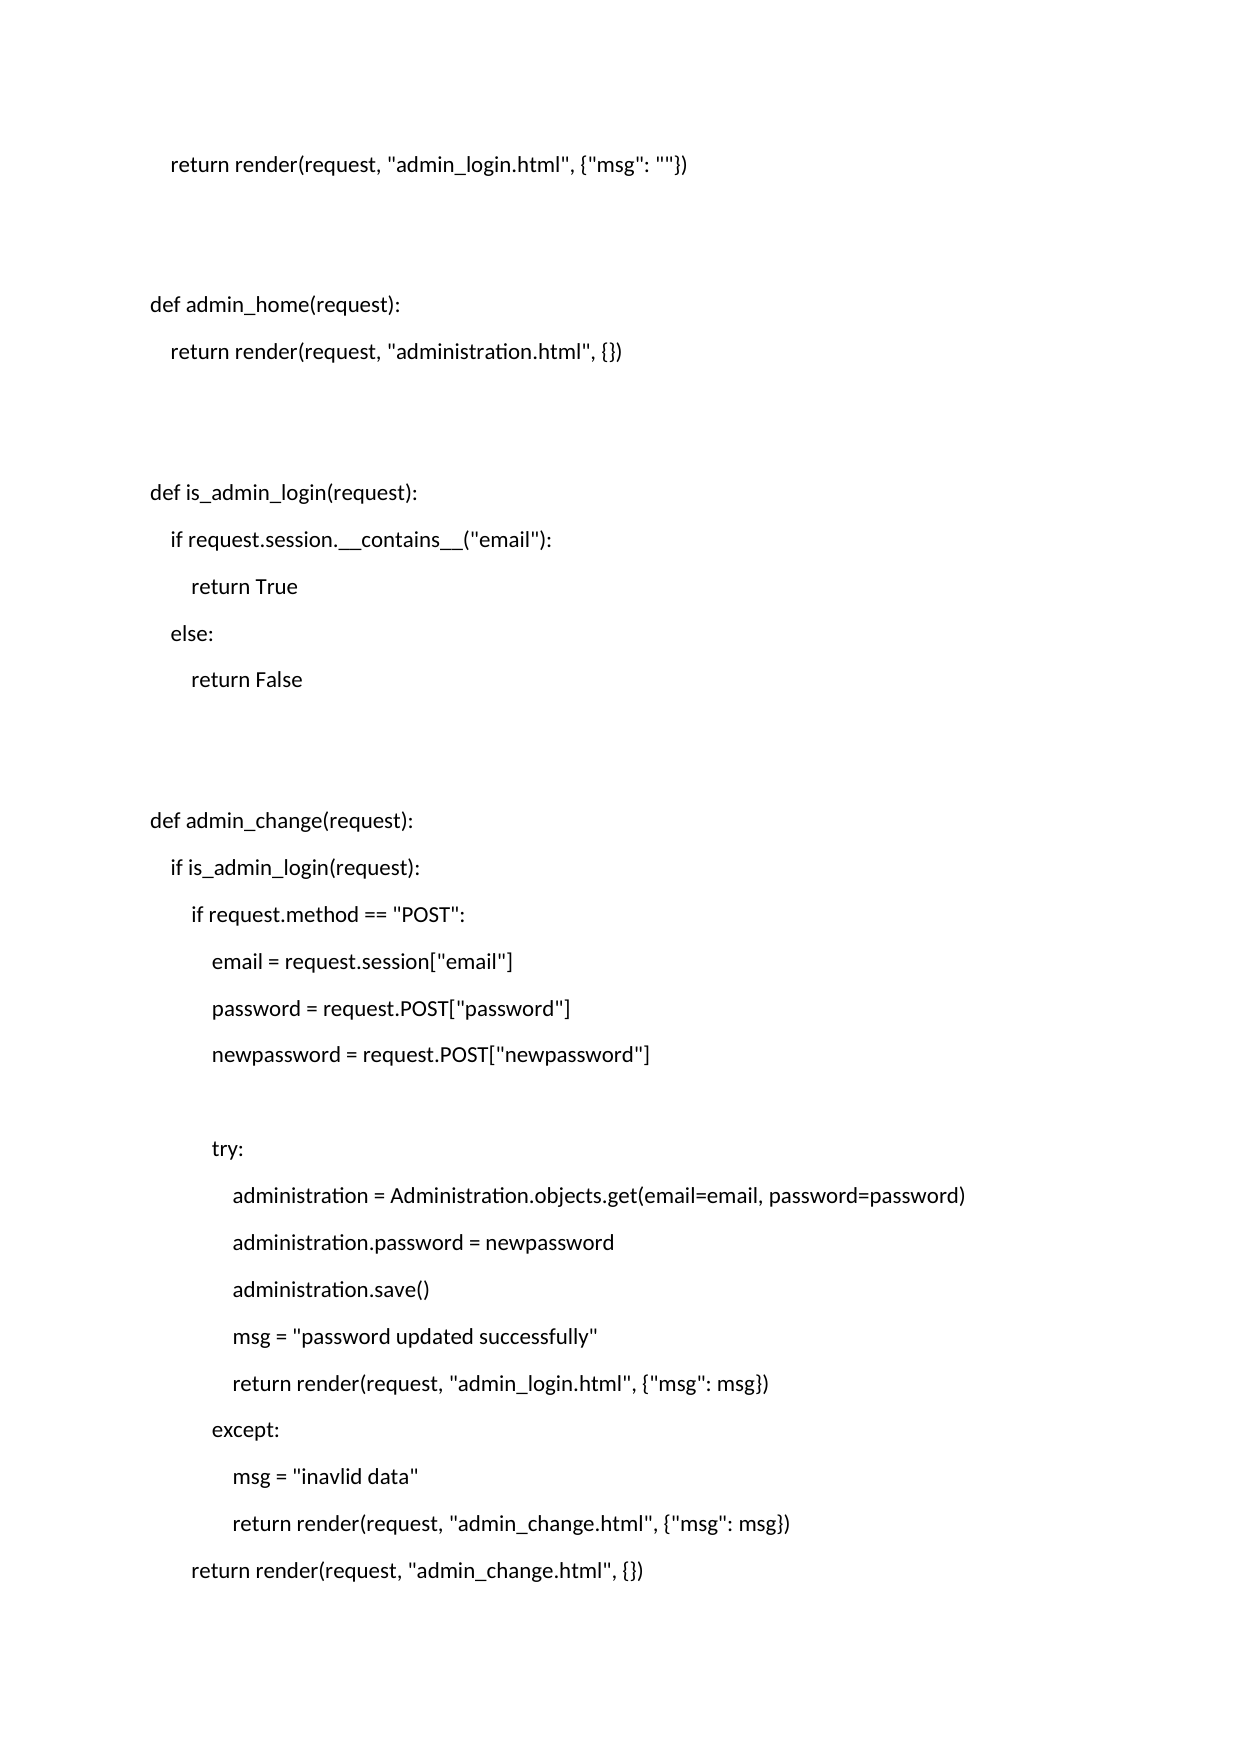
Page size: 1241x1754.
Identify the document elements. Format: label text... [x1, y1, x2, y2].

text else: [150, 619, 1090, 647]
text except: [150, 1416, 1090, 1444]
text if is_admin_login(request): [150, 853, 1090, 881]
text if request.method == "POST": [150, 900, 1090, 928]
text def admin_change(request): [150, 806, 1090, 834]
text return render(request, "admin_login.html", {"msg": msg}) [150, 1369, 1090, 1397]
text msg = "inavlid data" [150, 1462, 1090, 1491]
text administration = Administration.objects.get(email=email, password=password) [150, 1181, 1090, 1209]
text email = request.session["email"] [150, 947, 1090, 975]
text def is_admin_login(request): [150, 478, 1090, 506]
text if request.session.__contains__("email"): [150, 525, 1090, 553]
text return render(request, "administration.html", {}) [150, 337, 1090, 366]
text def admin_home(request): [150, 291, 1090, 319]
text msg = "password updated successfully" [150, 1322, 1090, 1350]
text return True [150, 572, 1090, 600]
text password = request.POST["password"] [150, 994, 1090, 1022]
text return render(request, "admin_login.html", {"msg": ""}) [150, 150, 1090, 178]
text return False [150, 666, 1090, 694]
text try: [150, 1134, 1090, 1162]
text administration.save() [150, 1275, 1090, 1303]
text return render(request, "admin_change.html", {"msg": msg}) [150, 1509, 1090, 1537]
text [150, 1556, 1090, 1584]
text administration.password = newpassword [150, 1228, 1090, 1256]
text newpassword = request.POST["newpassword"] [150, 1041, 1090, 1069]
